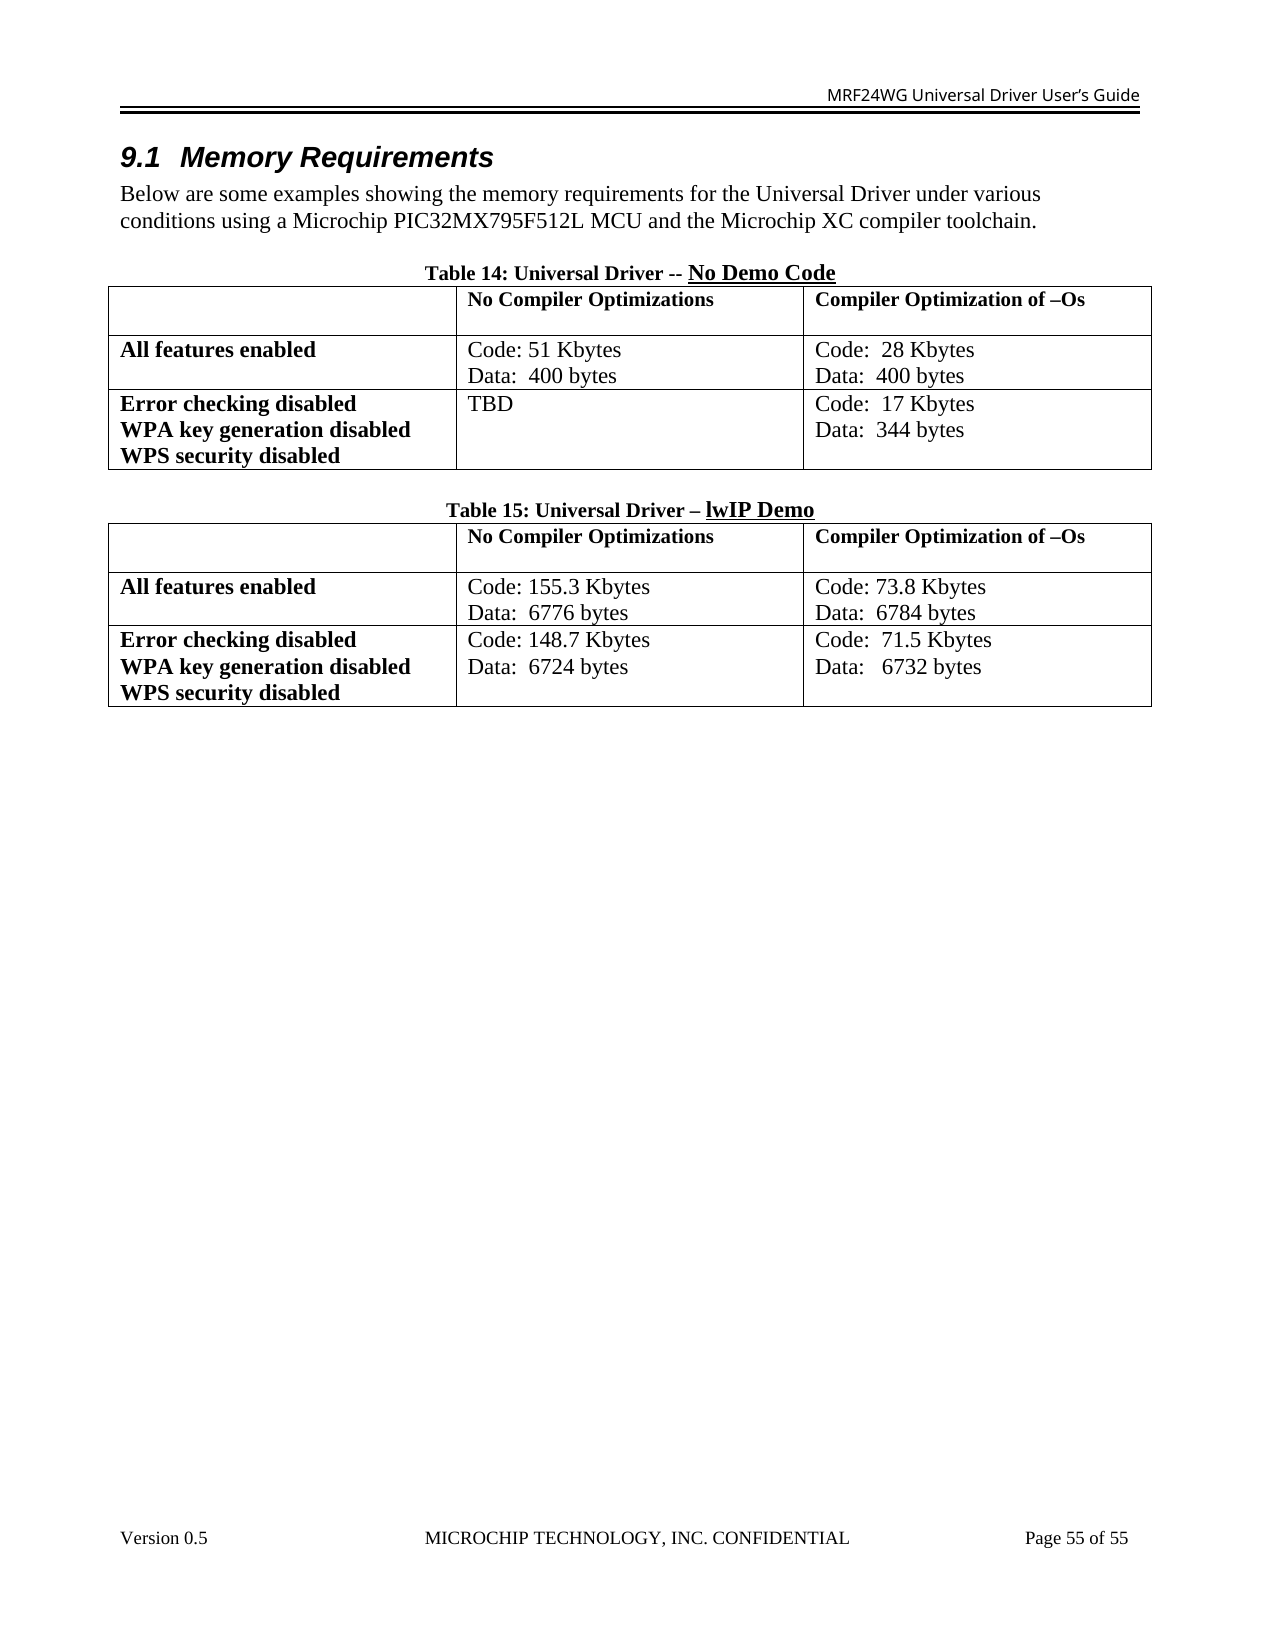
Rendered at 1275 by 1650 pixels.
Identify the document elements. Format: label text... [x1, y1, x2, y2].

table_cell Code: 148.7 Kbytes Data: 6724 bytes [457, 626, 803, 706]
table_cell All features enabled [109, 573, 456, 625]
table_cell Code: 17 Kbytes Data: 344 bytes [804, 390, 1151, 469]
table_cell Code: 71.5 Kbytes Data: 6732 bytes [804, 626, 1151, 706]
table_cell Error checking disabled WPA key generation disabled WPS security disabled [109, 626, 456, 706]
table_header No Compiler Optimizations [457, 524, 803, 572]
table_cell TBD [457, 390, 803, 469]
text Below are some examples showing the memory requirements for the Universal Driver under various conditions using a Microchip PIC32MX795F512L MCU and the Microchip XC compiler toolchain. [120, 180, 1140, 233]
table_cell Code: 155.3 Kbytes Data: 6776 bytes [457, 573, 803, 625]
table_cell All features enabled [109, 336, 456, 389]
table_cell Code: 51 Kbytes Data: 400 bytes [457, 336, 803, 389]
table_cell Code: 28 Kbytes Data: 400 bytes [804, 336, 1151, 389]
subtitle Memory Requirements [120, 141, 1140, 174]
table_header Compiler Optimization of –Os [804, 524, 1151, 572]
table_header Compiler Optimization of –Os [804, 287, 1151, 335]
table_cell Code: 73.8 Kbytes Data: 6784 bytes [804, 573, 1151, 625]
table_cell Error checking disabled WPA key generation disabled WPS security disabled [109, 390, 456, 469]
table_header [109, 287, 456, 335]
table_header [109, 524, 456, 572]
table_header No Compiler Optimizations [457, 287, 803, 335]
